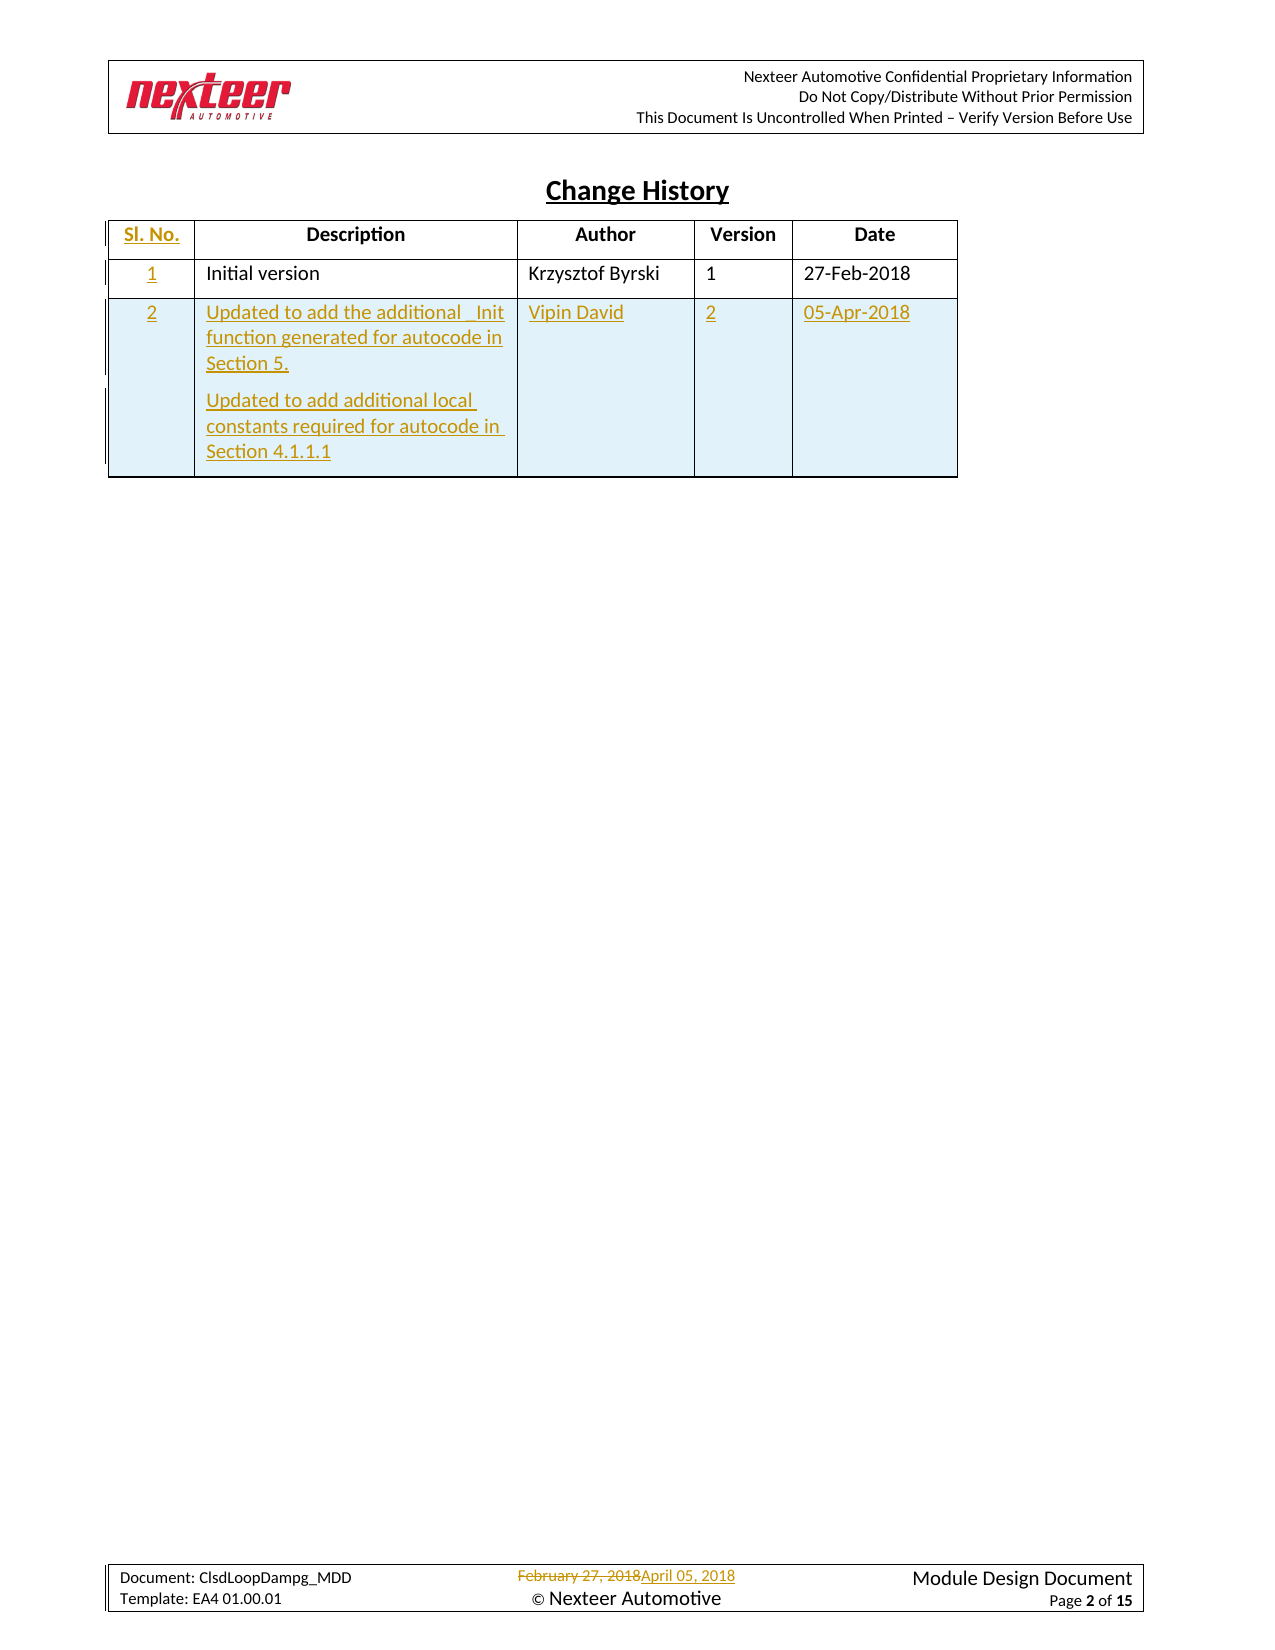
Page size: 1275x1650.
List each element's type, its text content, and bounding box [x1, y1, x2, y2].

table_cell 1 [695, 260, 792, 298]
table_header Author [518, 221, 694, 259]
table_cell [109, 260, 194, 298]
table_header Description [195, 221, 517, 259]
table_header Version [695, 221, 792, 259]
picture [120, 61, 295, 133]
text Change History [120, 172, 1155, 207]
table_cell Initial version [195, 260, 517, 298]
table_header Date [793, 221, 957, 259]
table_cell Krzysztof Byrski [518, 260, 694, 298]
table_cell 27-Feb-2018 [793, 260, 957, 298]
table_header [109, 221, 194, 259]
